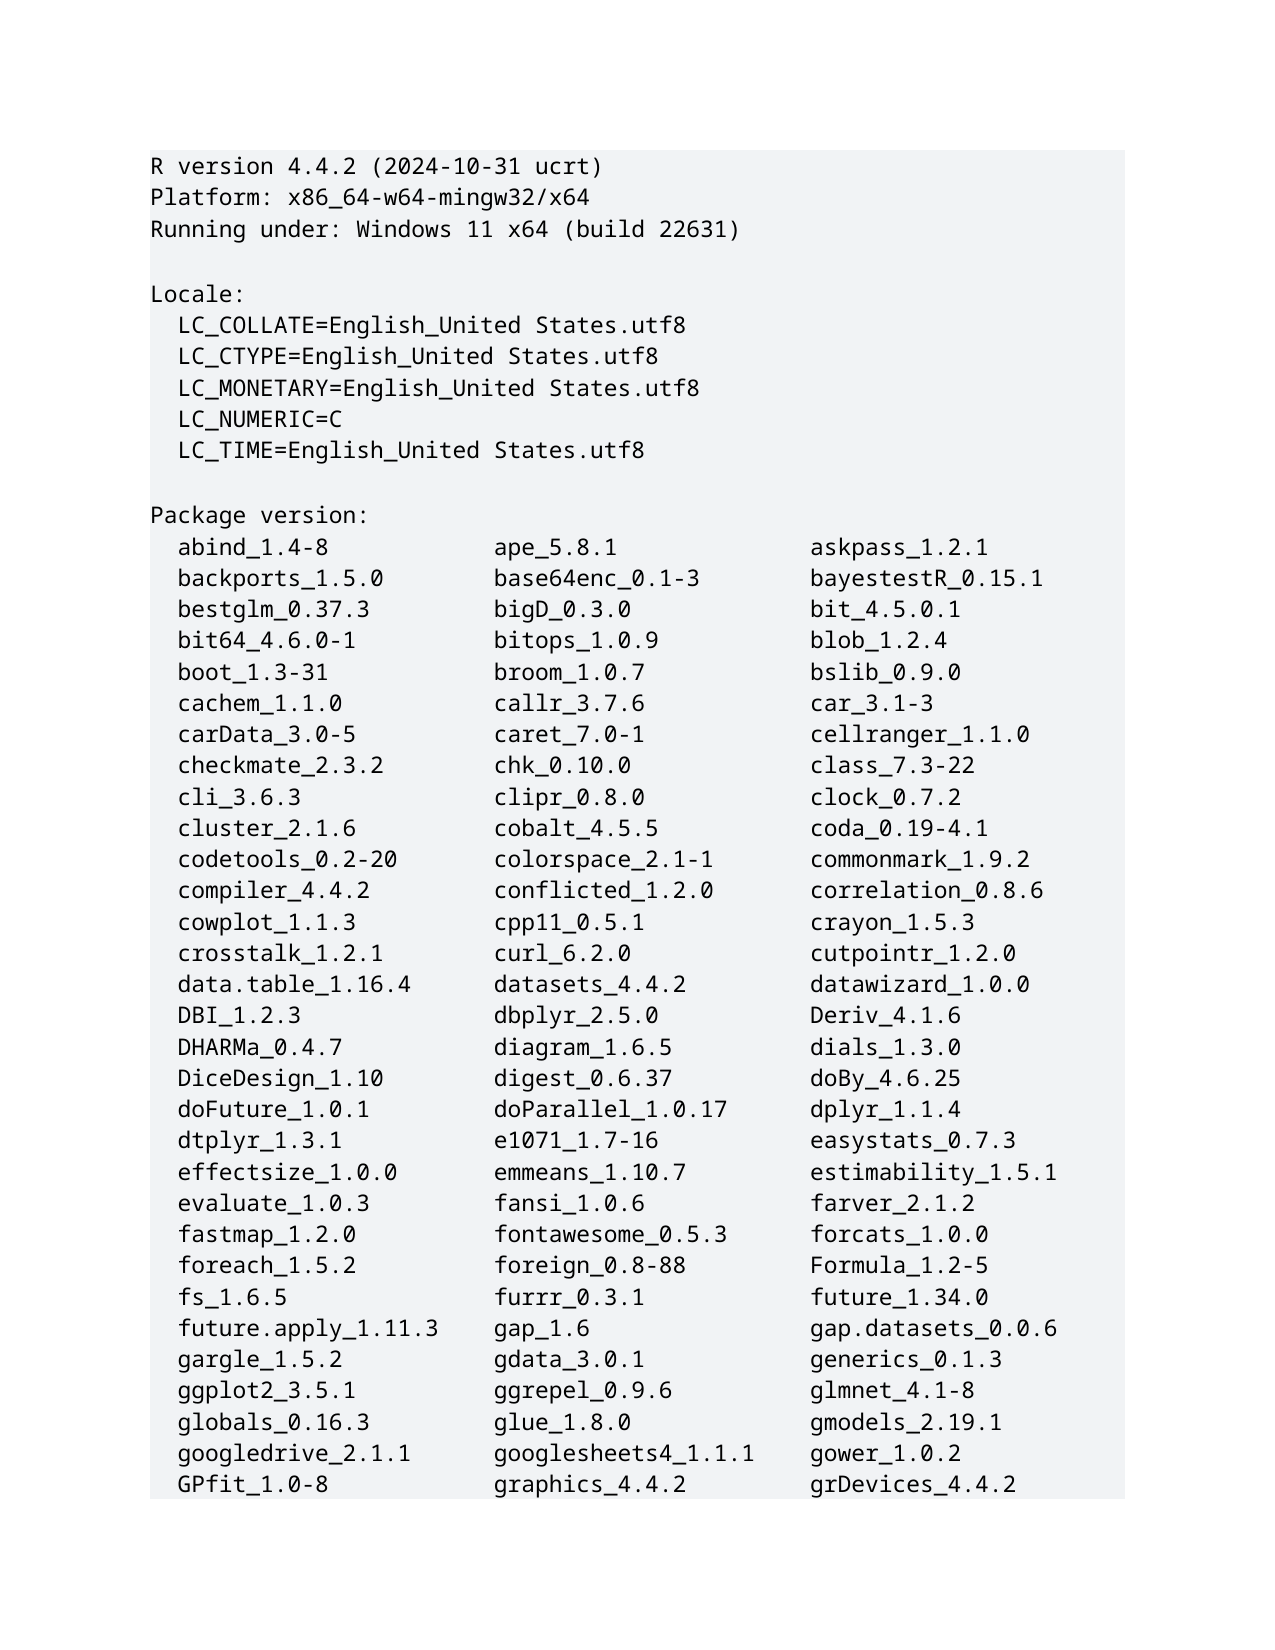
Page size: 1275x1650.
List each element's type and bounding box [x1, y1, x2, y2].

text [150, 150, 1125, 1499]
